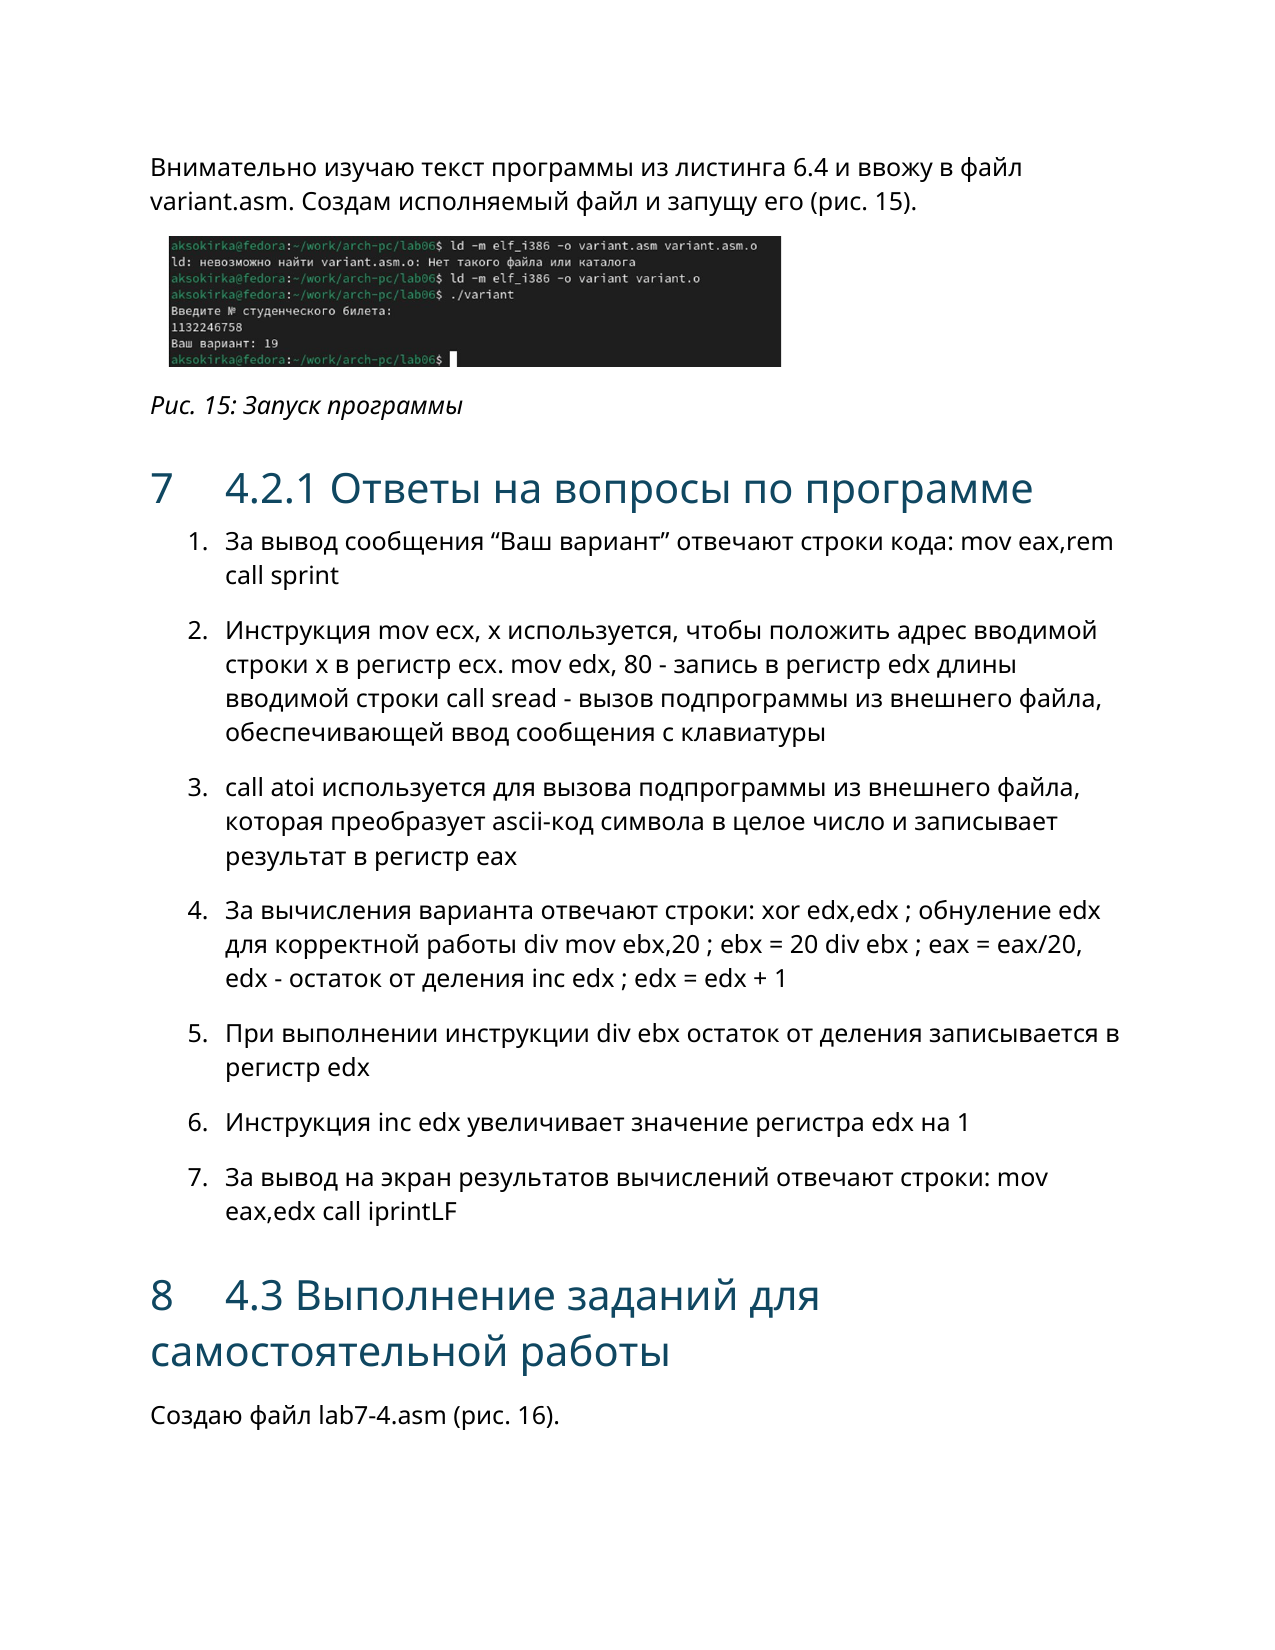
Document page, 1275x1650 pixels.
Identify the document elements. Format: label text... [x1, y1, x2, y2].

text Внимательно изучаю текст программы из листинга 6.4 и ввожу в файл variant.asm. Создам исполняемый файл и запущу его (рис. 15). [150, 150, 1125, 218]
list При выполнении инструкции div ebx остаток от деления записывается в регистр edx [187, 1016, 1125, 1084]
list За вычисления варианта отвечают строки: xor edx,edx ; обнуление edx для корректной работы div mov ebx,20 ; ebx = 20 div ebx ; eax = eax/20, edx - остаток от деления inc edx ; edx = edx + 1 [187, 893, 1125, 995]
subtitle 7 4.2.1 Ответы на вопросы по программе [150, 459, 1125, 516]
list Инструкция inc edx увеличивает значение регистра edx на 1 [187, 1105, 1125, 1139]
text Создаю файл lab7-4.asm (рис. 16). [150, 1398, 1125, 1432]
picture [168, 236, 782, 367]
list Инструкция mov ecx, x используется, чтобы положить адрес вводимой строки x в регистр ecx. mov edx, 80 - запись в регистр edx длины вводимой строки call sread - вызов подпрограммы из внешнего файла, обеспечивающей ввод сообщения с клавиатуры [187, 613, 1125, 749]
list За вывод на экран результатов вычислений отвечают строки: mov eax,edx call iprintLF [187, 1160, 1125, 1228]
list За вывод сообщения “Ваш вариант” отвечают строки кода: mov eax,rem call sprint [187, 524, 1125, 592]
subtitle 8 4.3 Выполнение заданий для самостоятельной работы [150, 1266, 1125, 1379]
text Рис. 15: Запуск программы [150, 387, 1125, 421]
list call atoi используется для вызова подпрограммы из внешнего файла, которая преобразует ascii-код символа в целое число и записывает результат в регистр eax [187, 770, 1125, 872]
